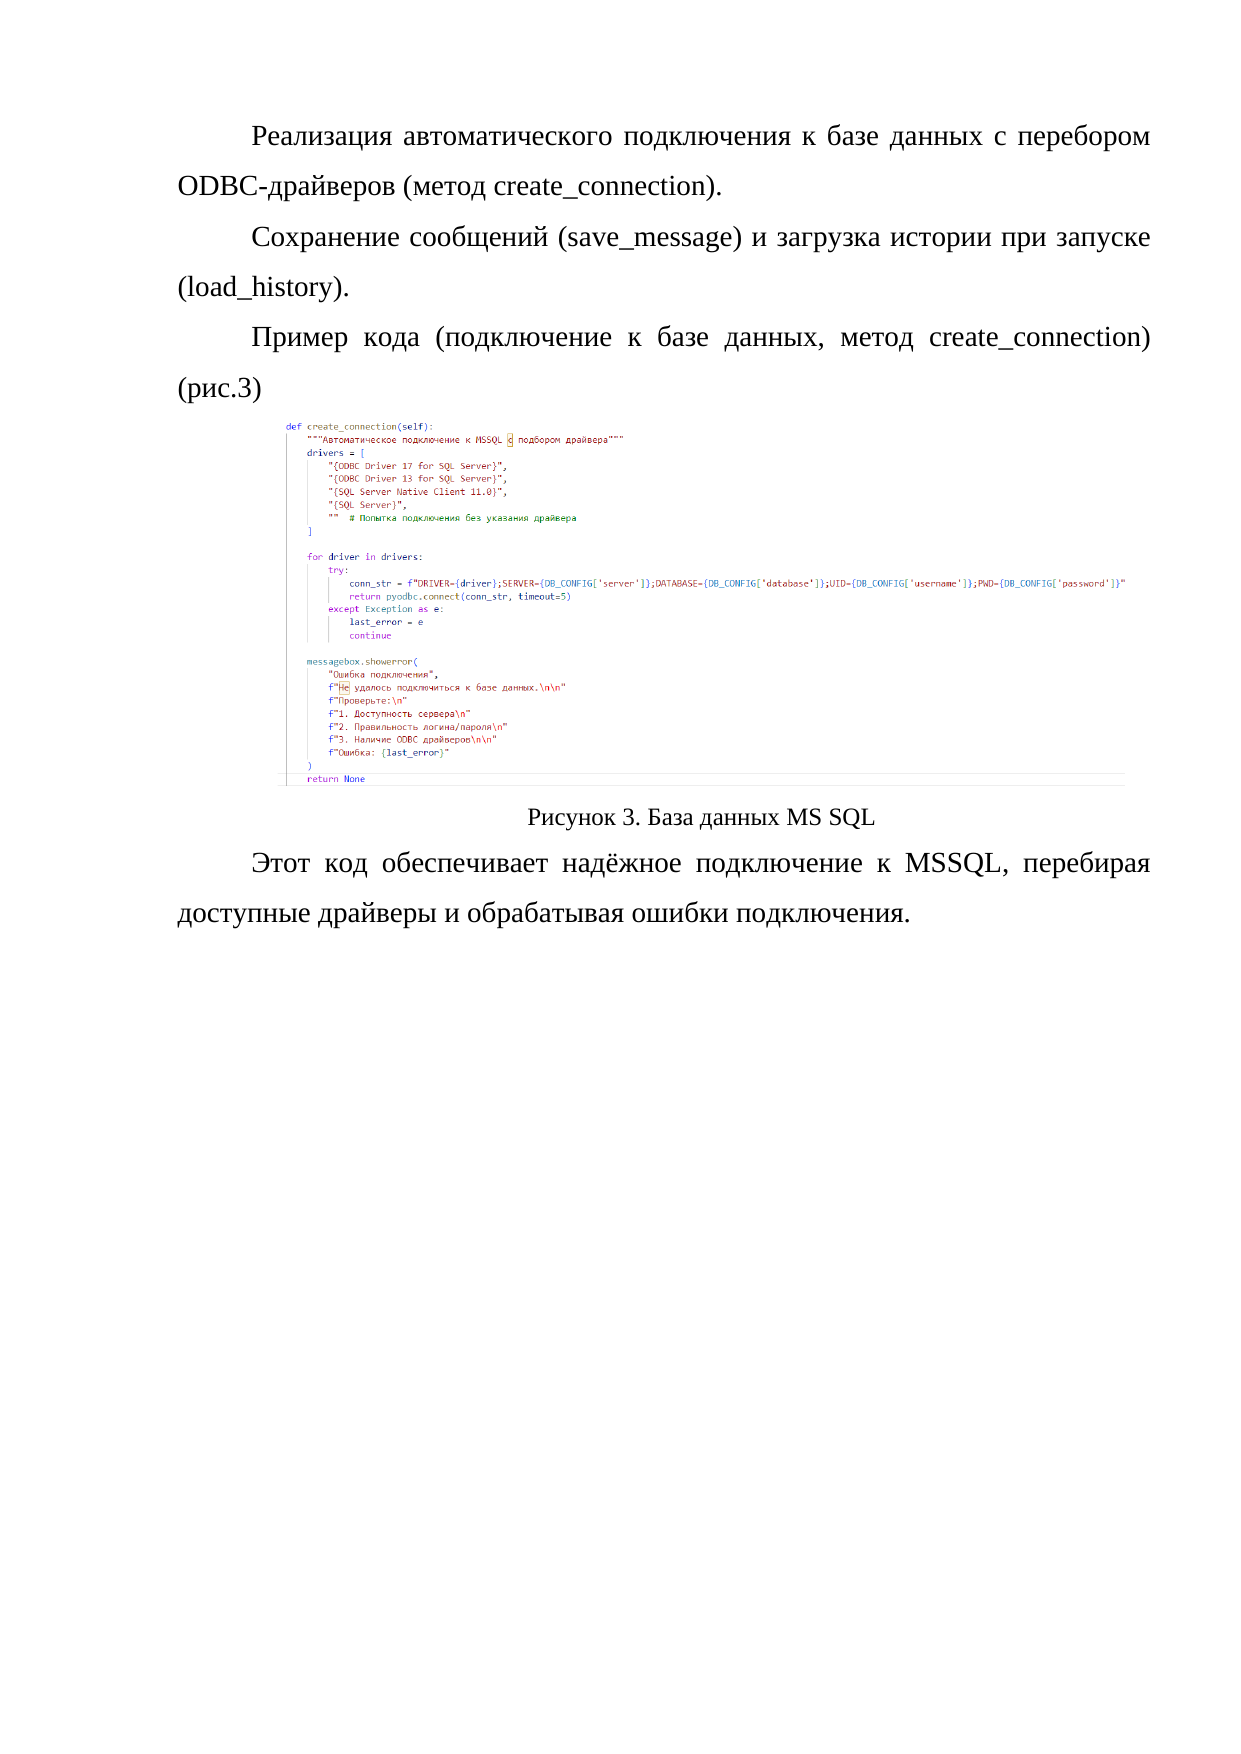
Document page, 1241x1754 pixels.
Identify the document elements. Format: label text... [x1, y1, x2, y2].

text Этот код обеспечивает надёжное подключение к MSSQL, перебирая доступные драйверы и обрабатывая ошибки подключения. [177, 845, 1152, 929]
picture [277, 420, 1125, 788]
text Сохранение сообщений (save_message) и загрузка истории при запуске (load_history). [177, 219, 1152, 303]
text Пример кода (подключение к базе данных, метод create_connection) (рис.3) [177, 319, 1152, 403]
text Рисунок 3. База данных MS SQL [177, 802, 1152, 831]
text Реализация автоматического подключения к базе данных с перебором ODBC-драйверов (метод create_connection). [177, 118, 1152, 202]
